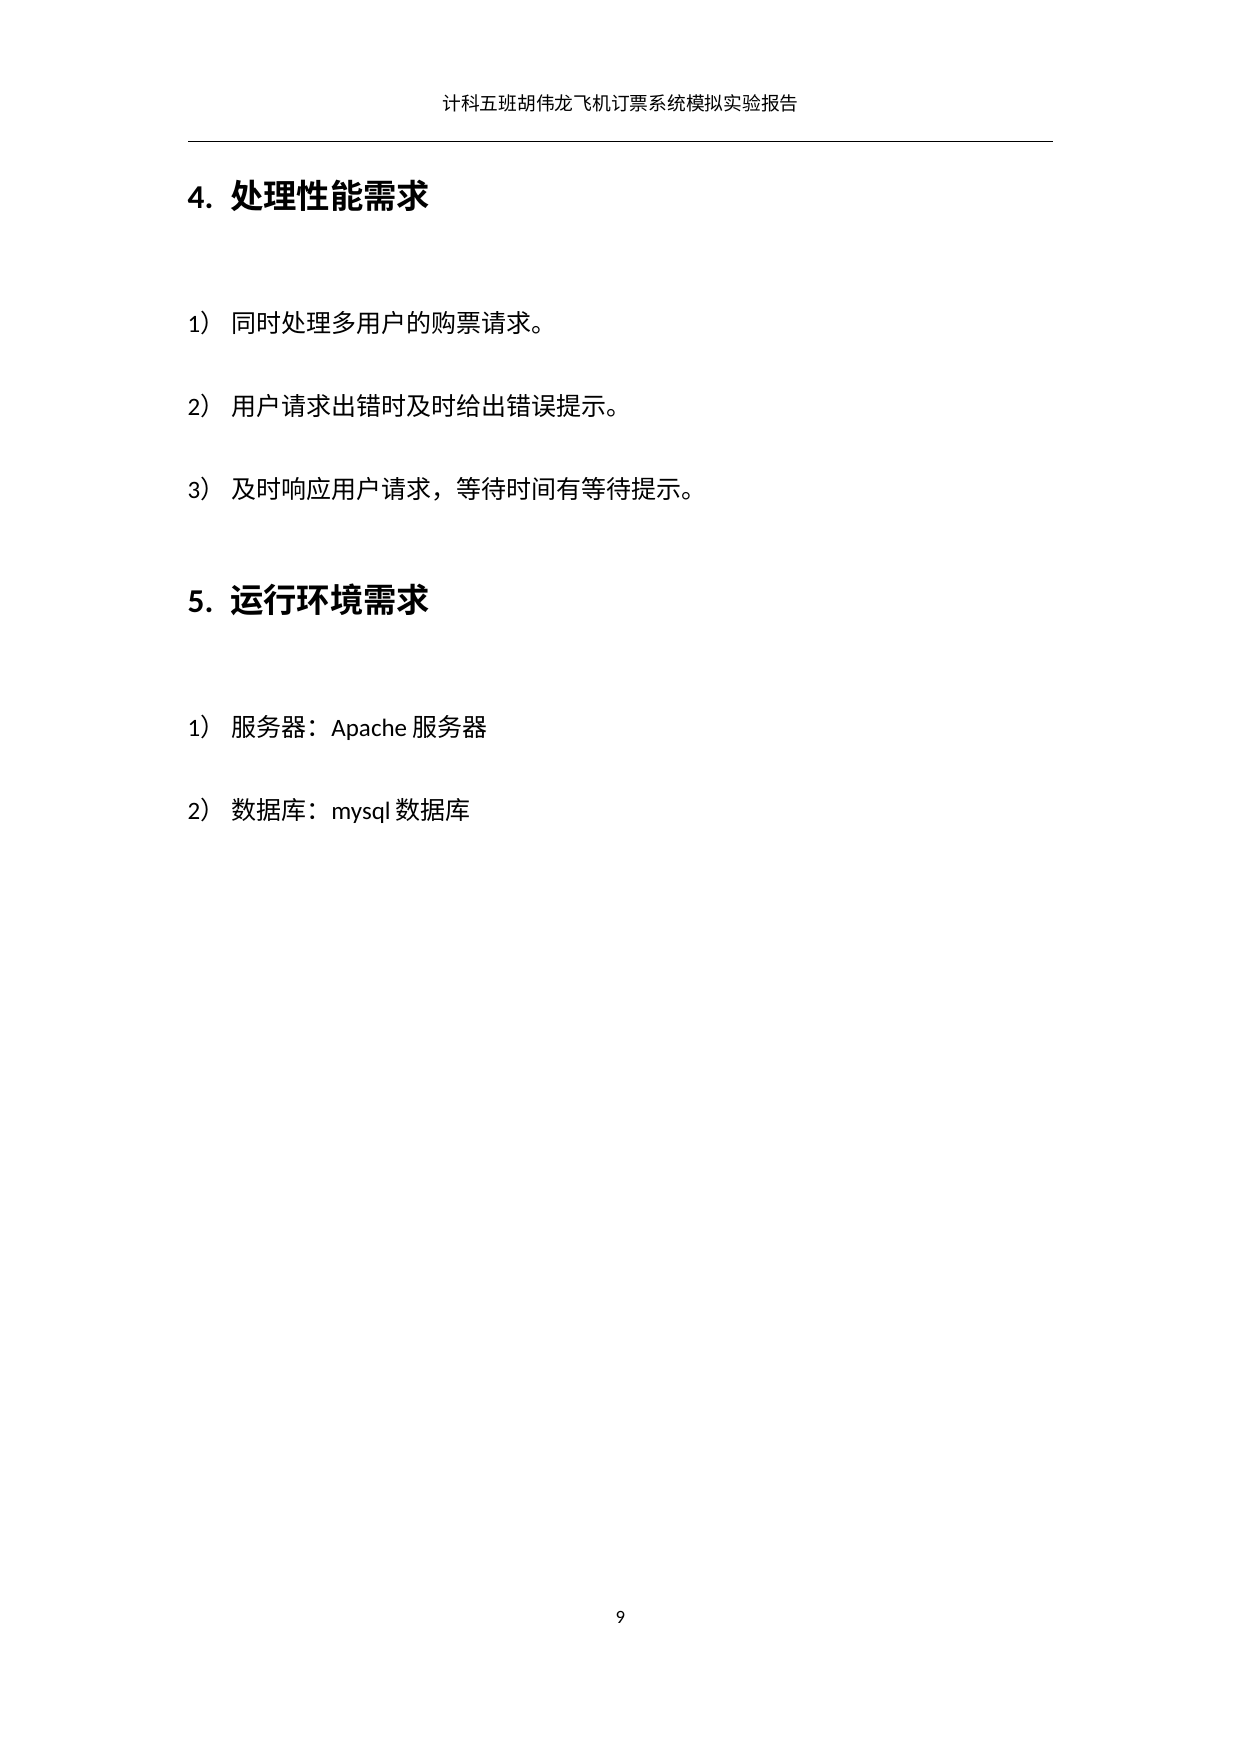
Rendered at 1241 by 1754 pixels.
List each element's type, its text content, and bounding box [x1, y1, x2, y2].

list 数据库：mysql数据库 [187, 776, 1053, 841]
subtitle 运行环境需求 [187, 566, 1053, 631]
list 同时处理多用户的购票请求。 [187, 289, 1053, 354]
list 及时响应用户请求，等待时间有等待提示。 [187, 455, 1053, 520]
list 用户请求出错时及时给出错误提示。 [187, 372, 1053, 437]
list 服务器：Apache服务器 [187, 693, 1053, 758]
subtitle 处理性能需求 [187, 162, 1053, 227]
